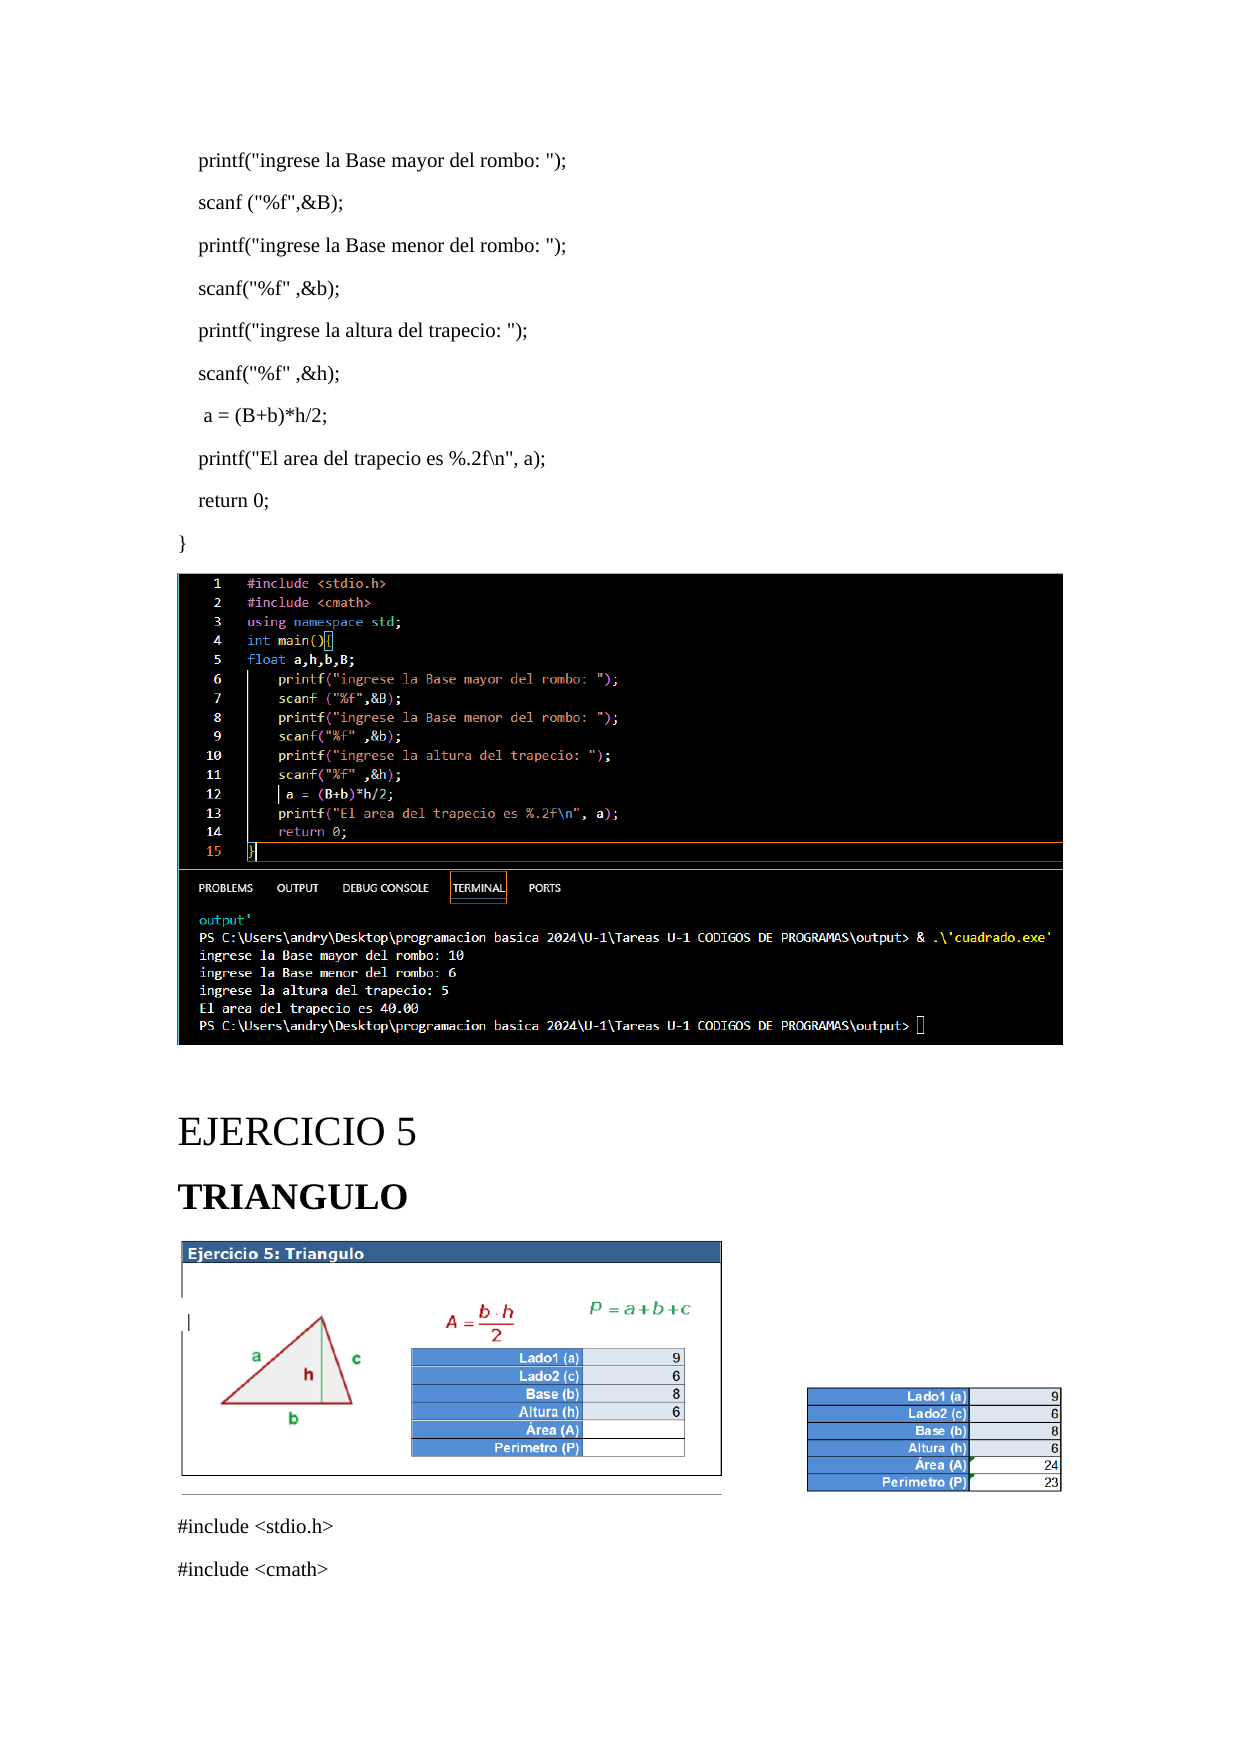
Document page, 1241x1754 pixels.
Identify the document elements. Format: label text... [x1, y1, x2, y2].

picture [177, 1237, 1063, 1495]
text EJERCICIO 5 [177, 1106, 1063, 1154]
picture [177, 573, 1063, 1045]
text #include <stdio.h> [177, 1514, 1063, 1538]
text scanf("%f" ,&b); [177, 275, 1063, 299]
text TRIANGULO [177, 1174, 1063, 1218]
text a = (B+b)*h/2; [177, 403, 1063, 427]
text printf("ingrese la Base mayor del rombo: "); [177, 148, 1063, 172]
text printf("ingrese la altura del trapecio: "); [177, 318, 1063, 342]
text scanf("%f" ,&h); [177, 361, 1063, 385]
text printf("ingrese la Base menor del rombo: "); [177, 233, 1063, 257]
text #include <cmath> [177, 1556, 1063, 1581]
text printf("El area del trapecio es %.2f\n", a); [177, 446, 1063, 470]
text } [177, 531, 1063, 555]
text scanf ("%f",&B); [177, 190, 1063, 214]
text return 0; [177, 488, 1063, 512]
